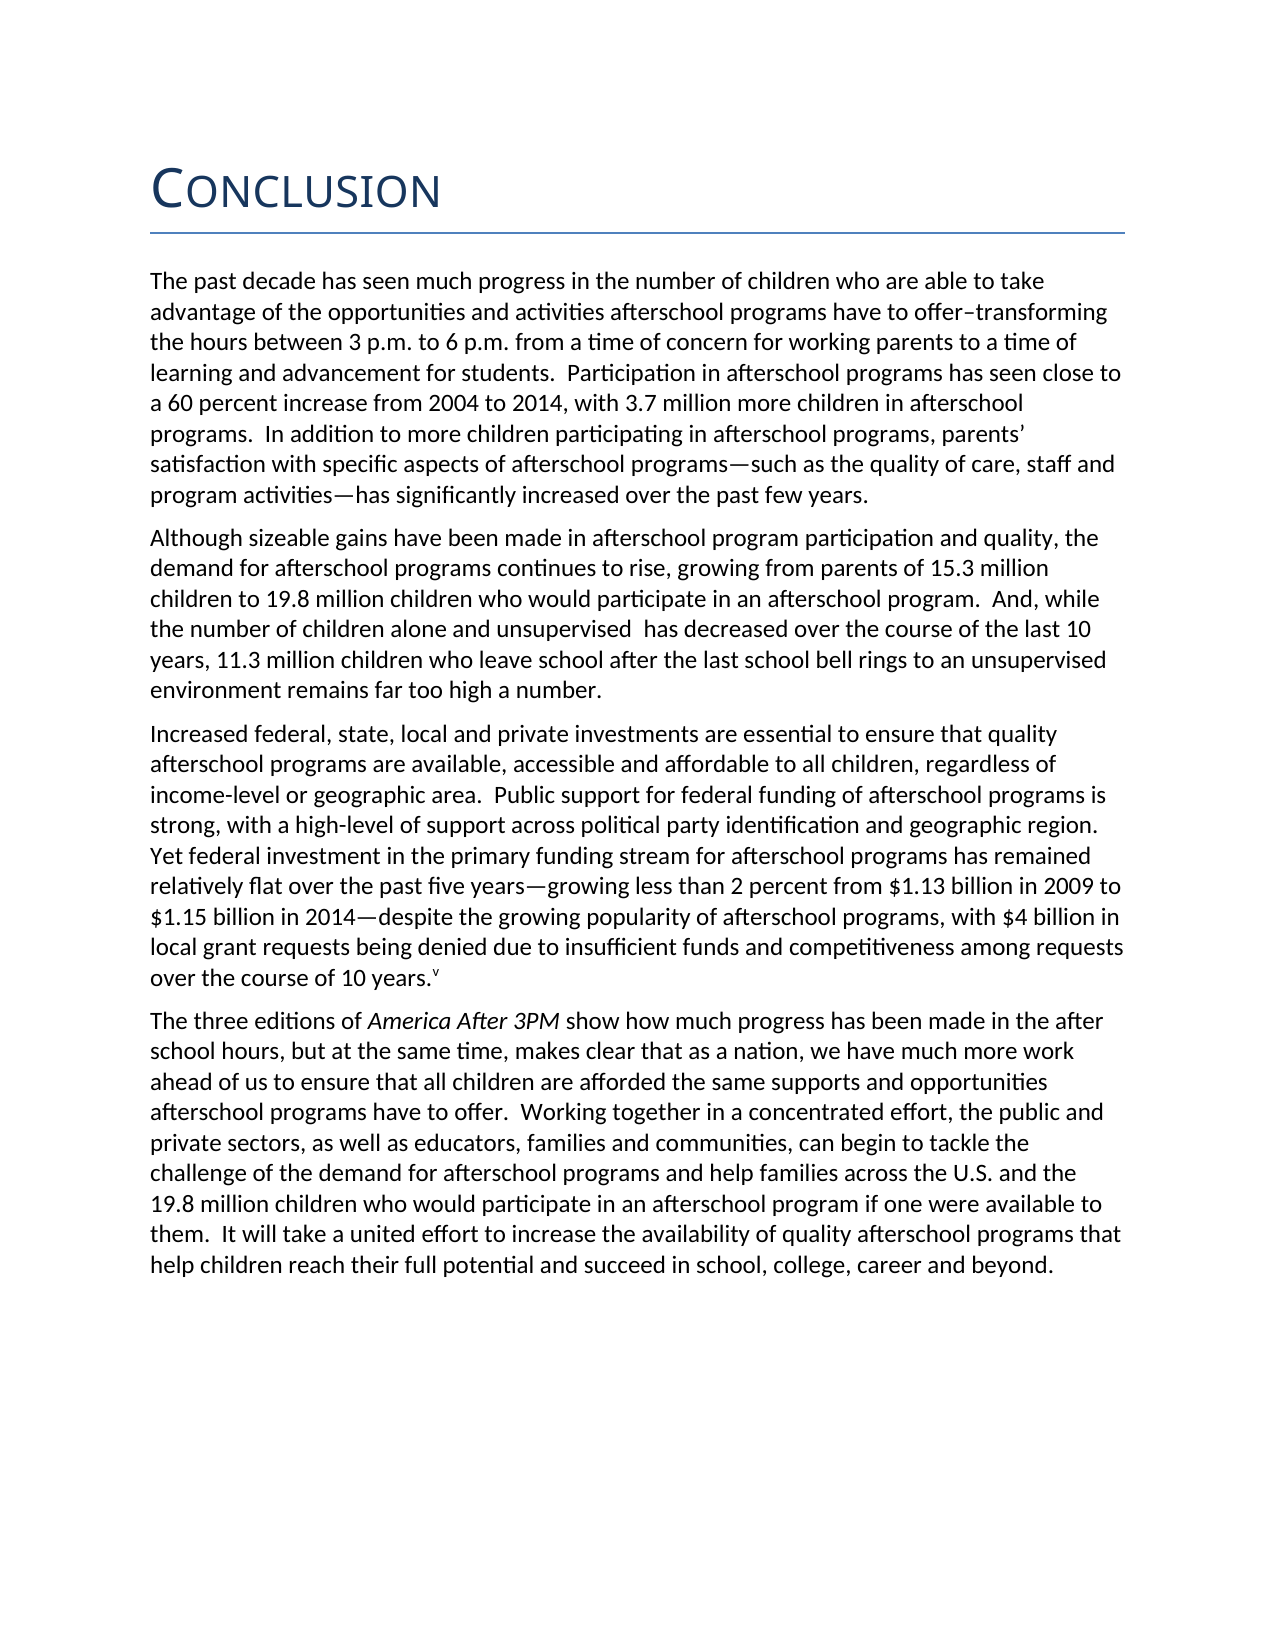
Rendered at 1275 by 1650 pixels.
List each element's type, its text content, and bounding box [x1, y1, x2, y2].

text The past decade has seen much progress in the number of children who are able to take advantage of the opportunities and activities afterschool programs have to offer–transforming the hours between 3 p.m. to 6 p.m. from a time of concern for working parents to a time of learning and advancement for students. Participation in afterschool programs has seen close to a 60 percent increase from 2004 to 2014, with 3.7 million more children in afterschool programs. In addition to more children participating in afterschool programs, parents’ satisfaction with specific aspects of afterschool programs—such as the quality of care, staff and program activities—has significantly increased over the past few years. [150, 265, 1125, 509]
text The three editions of America After 3PM show how much progress has been made in the after school hours, but at the same time, makes clear that as a nation, we have much more work ahead of us to ensure that all children are afforded the same supports and opportunities afterschool programs have to offer. Working together in a concentrated effort, the public and private sectors, as well as educators, families and communities, can begin to tackle the challenge of the demand for afterschool programs and help families across the U.S. and the 19.8 million children who would participate in an afterschool program if one were available to them. It will take a united effort to increase the availability of quality afterschool programs that help children reach their full potential and succeed in school, college, career and beyond. [150, 1005, 1125, 1279]
title Conclusion [150, 150, 1125, 232]
text Although sizeable gains have been made in afterschool program participation and quality, the demand for afterschool programs continues to rise, growing from parents of 15.3 million children to 19.8 million children who would participate in an afterschool program. And, while the number of children alone and unsupervised has decreased over the course of the last 10 years, 11.3 million children who leave school after the last school bell rings to an unsupervised environment remains far too high a number. [150, 522, 1125, 705]
text Increased federal, state, local and private investments are essential to ensure that quality afterschool programs are available, accessible and affordable to all children, regardless of income-level or geographic area. Public support for federal funding of afterschool programs is strong, with a high-level of support across political party identification and geographic region. Yet federal investment in the primary funding stream for afterschool programs has remained relatively flat over the past five years—growing less than 2 percent from $1.13 billion in 2009 to $1.15 billion in 2014—despite the growing popularity of afterschool programs, with $4 billion in local grant requests being denied due to insufficient funds and competitiveness among requests over the course of 10 years. [150, 718, 1125, 992]
